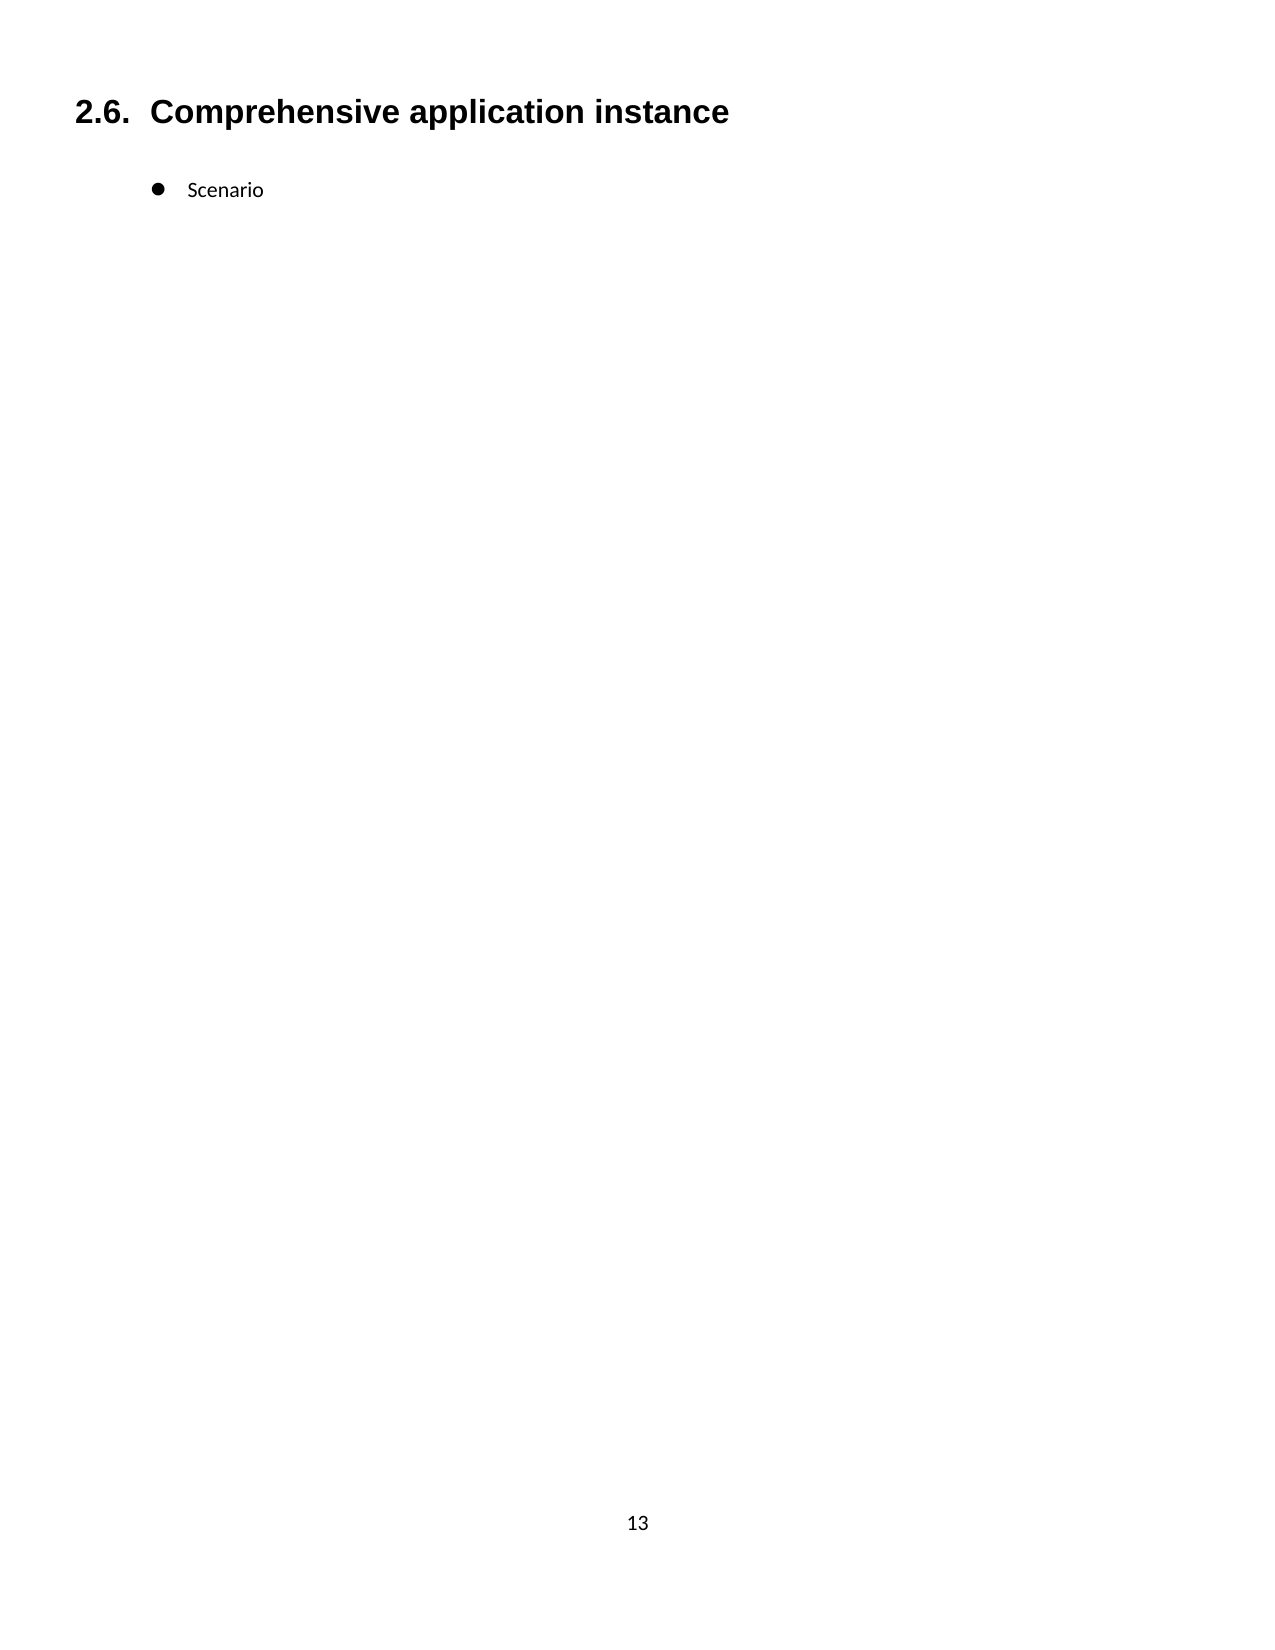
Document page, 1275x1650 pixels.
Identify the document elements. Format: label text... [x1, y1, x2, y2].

text Scenario [150, 173, 1200, 206]
subtitle Comprehensive application instance [75, 79, 1200, 144]
